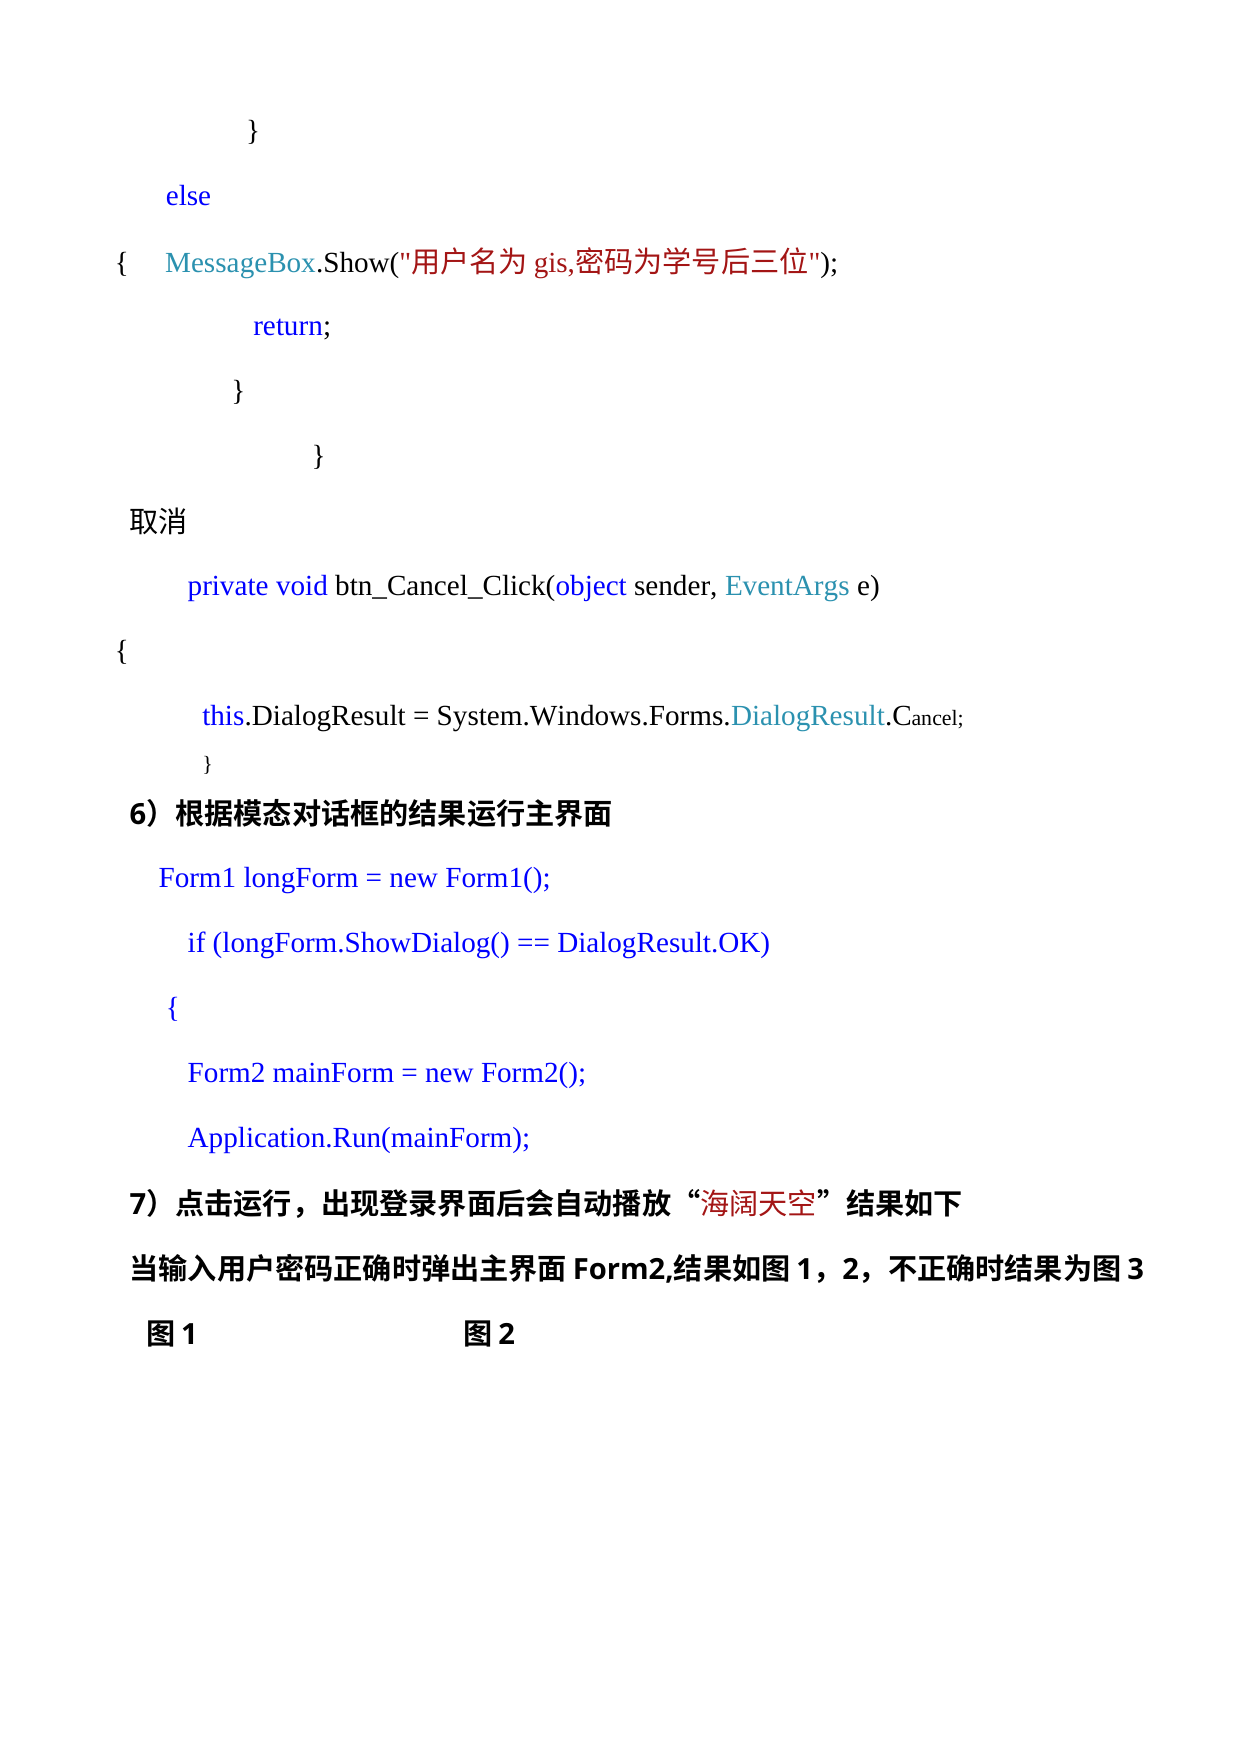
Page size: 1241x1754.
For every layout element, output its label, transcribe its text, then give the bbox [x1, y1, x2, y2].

text } [71, 747, 1169, 779]
text Form2 mainForm = new Form2(); [71, 1039, 1169, 1104]
text private void btn_Cancel_Click(object sender, EventArgs e) [71, 552, 1169, 617]
text 当输入用户密码正确时弹出主界面Form2,结果如图1，2，不正确时结果为图3 [71, 1234, 1169, 1299]
text if (longForm.ShowDialog() == DialogResult.OK) [71, 909, 1169, 974]
text } [71, 357, 1169, 422]
text { [71, 617, 1169, 682]
text 6）根据模态对话框的结果运行主界面 [71, 779, 1169, 844]
text 取消 [71, 487, 1169, 552]
text } [246, 422, 1169, 487]
list 图1 图2 [146, 1299, 1169, 1364]
text } [71, 97, 1169, 162]
text { MessageBox.Show("用户名为gis,密码为学号后三位"); [71, 227, 1169, 292]
text return; [71, 292, 1169, 357]
text Form1 longForm = new Form1(); [71, 844, 1169, 909]
text this.DialogResult = System.Windows.Forms.DialogResult.Cancel; [202, 682, 1169, 747]
text { [71, 974, 1169, 1039]
text 7）点击运行，出现登录界面后会自动播放“海阔天空”结果如下 [71, 1169, 1169, 1234]
text Application.Run(mainForm); [71, 1104, 1169, 1169]
text else [71, 162, 1169, 227]
